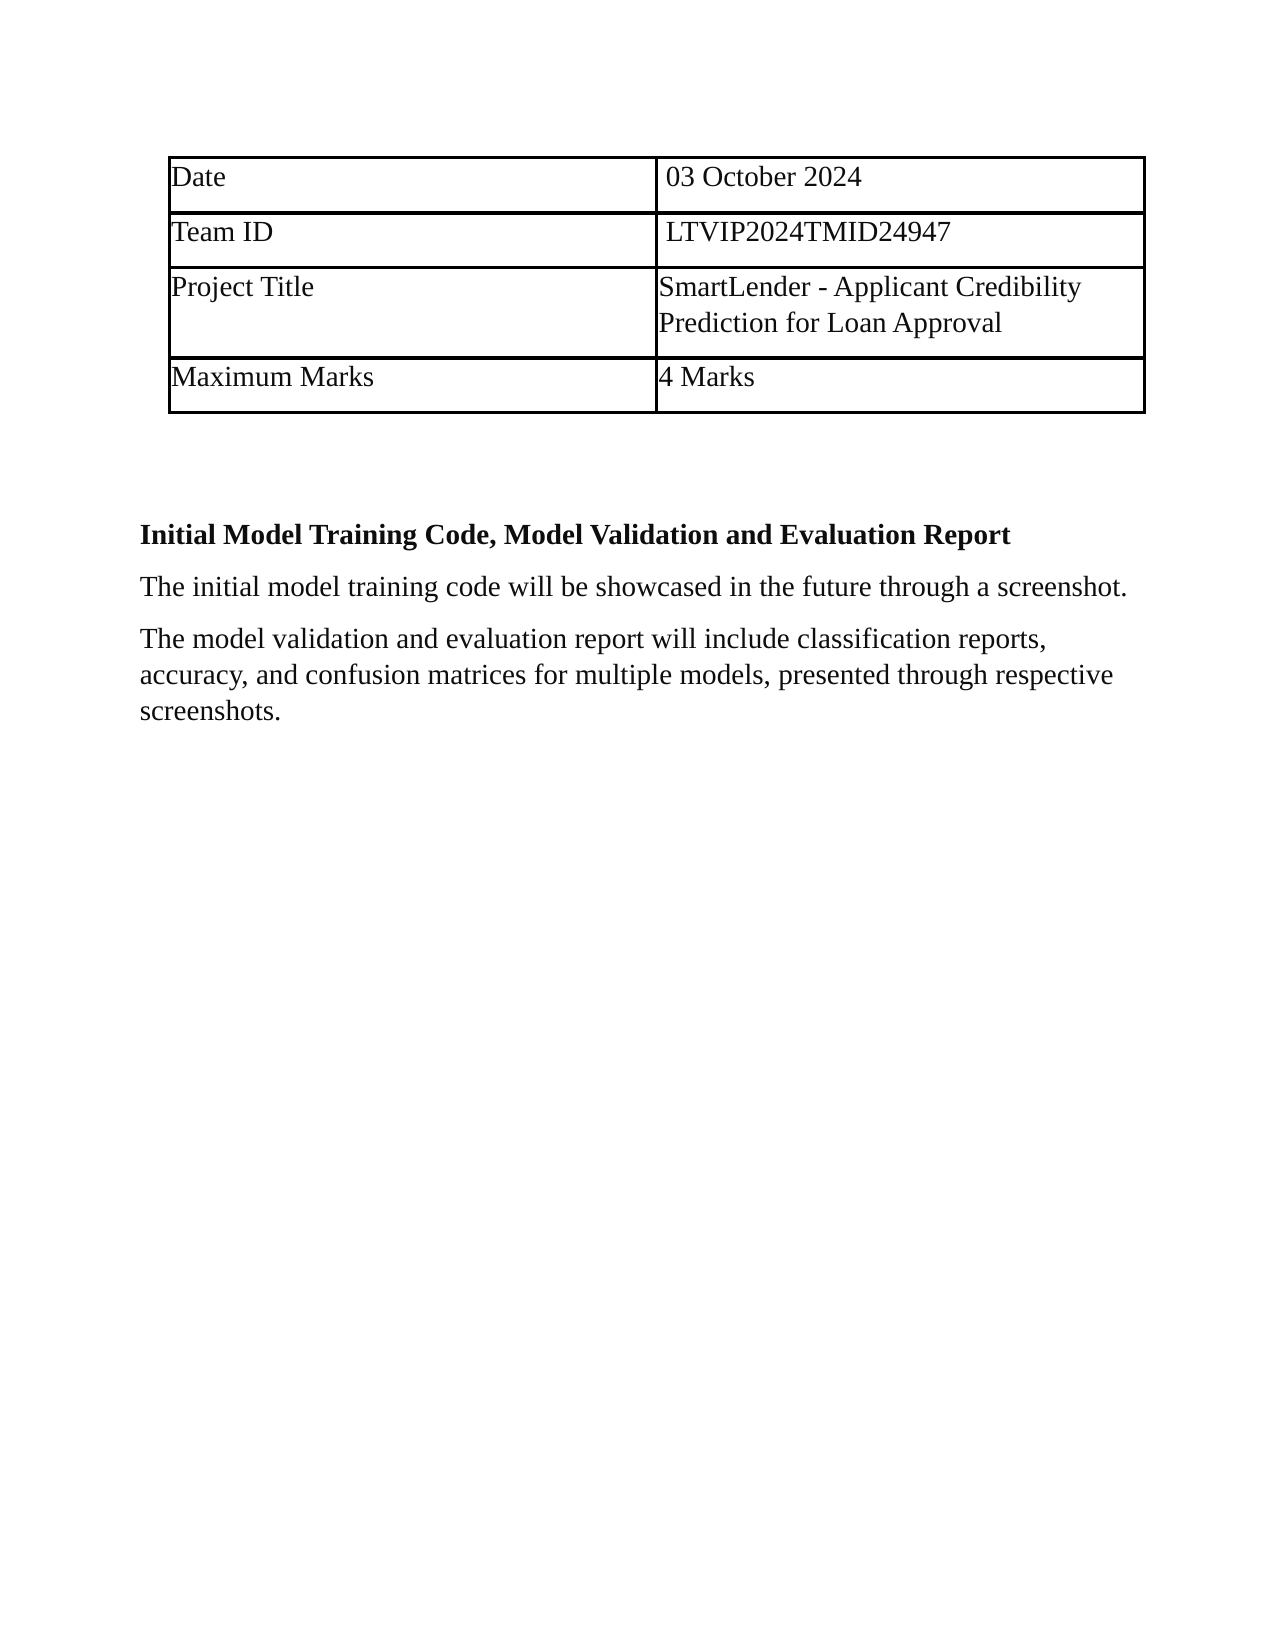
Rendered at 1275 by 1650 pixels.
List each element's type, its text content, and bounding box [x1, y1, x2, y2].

table_header Date [171, 159, 655, 211]
text Initial Model Training Code, Model Validation and Evaluation Report [139, 517, 1139, 551]
table_cell Project Title [171, 269, 655, 356]
table_cell 4 Marks [658, 360, 1143, 411]
text The initial model training code will be showcased in the future through a screenshot. [139, 569, 1139, 603]
table_header 03 October 2024 [658, 159, 1143, 211]
table_cell LTVIP2024TMID24947 [658, 215, 1143, 266]
table_cell Team ID [171, 215, 655, 266]
table_cell SmartLender - Applicant Credibility Prediction for Loan Approval [658, 269, 1143, 356]
table_cell Maximum Marks [171, 360, 655, 411]
text The model validation and evaluation report will include classification reports, accuracy, and confusion matrices for multiple models, presented through respective screenshots. [139, 621, 1139, 727]
